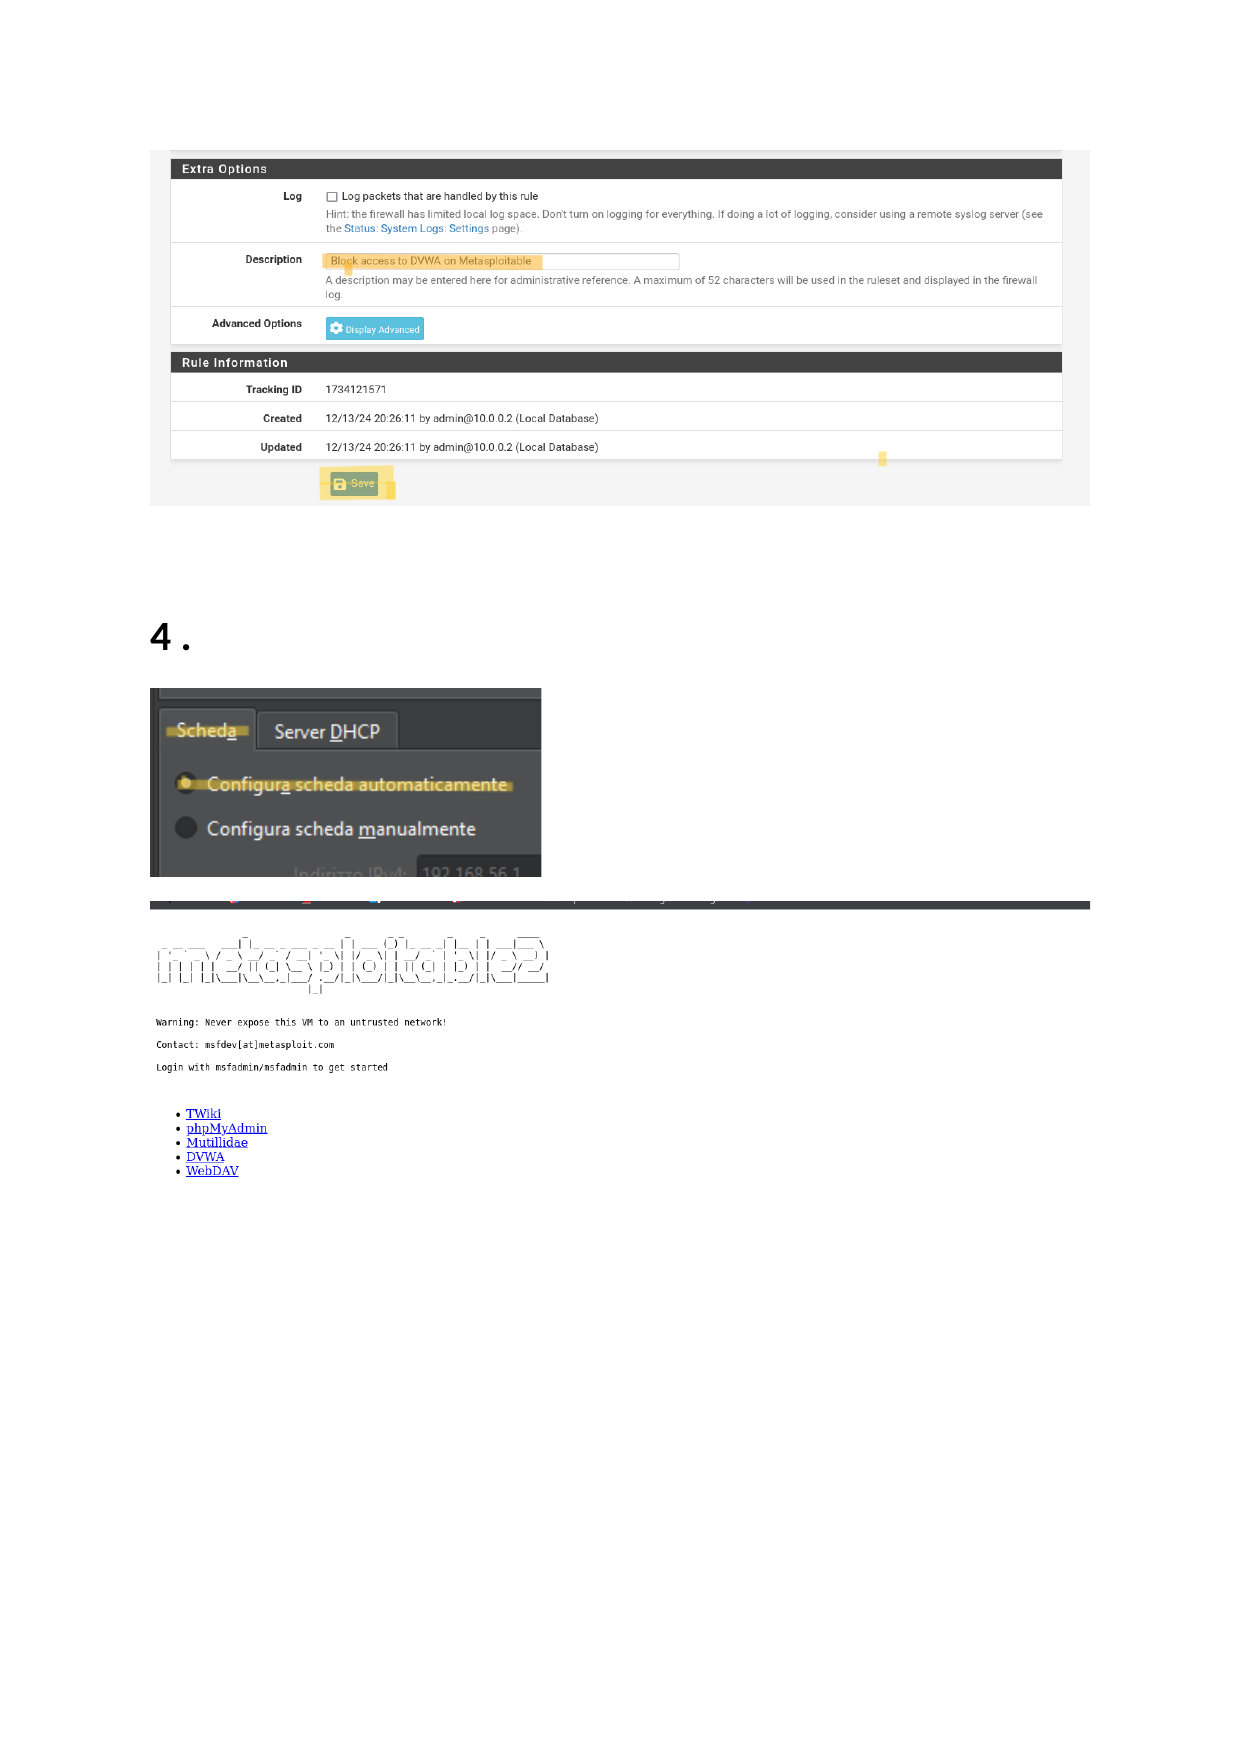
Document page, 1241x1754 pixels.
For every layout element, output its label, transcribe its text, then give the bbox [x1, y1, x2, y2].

picture [150, 150, 1091, 506]
picture [150, 688, 542, 877]
text 4 . [150, 609, 1090, 660]
picture [150, 901, 1091, 1296]
